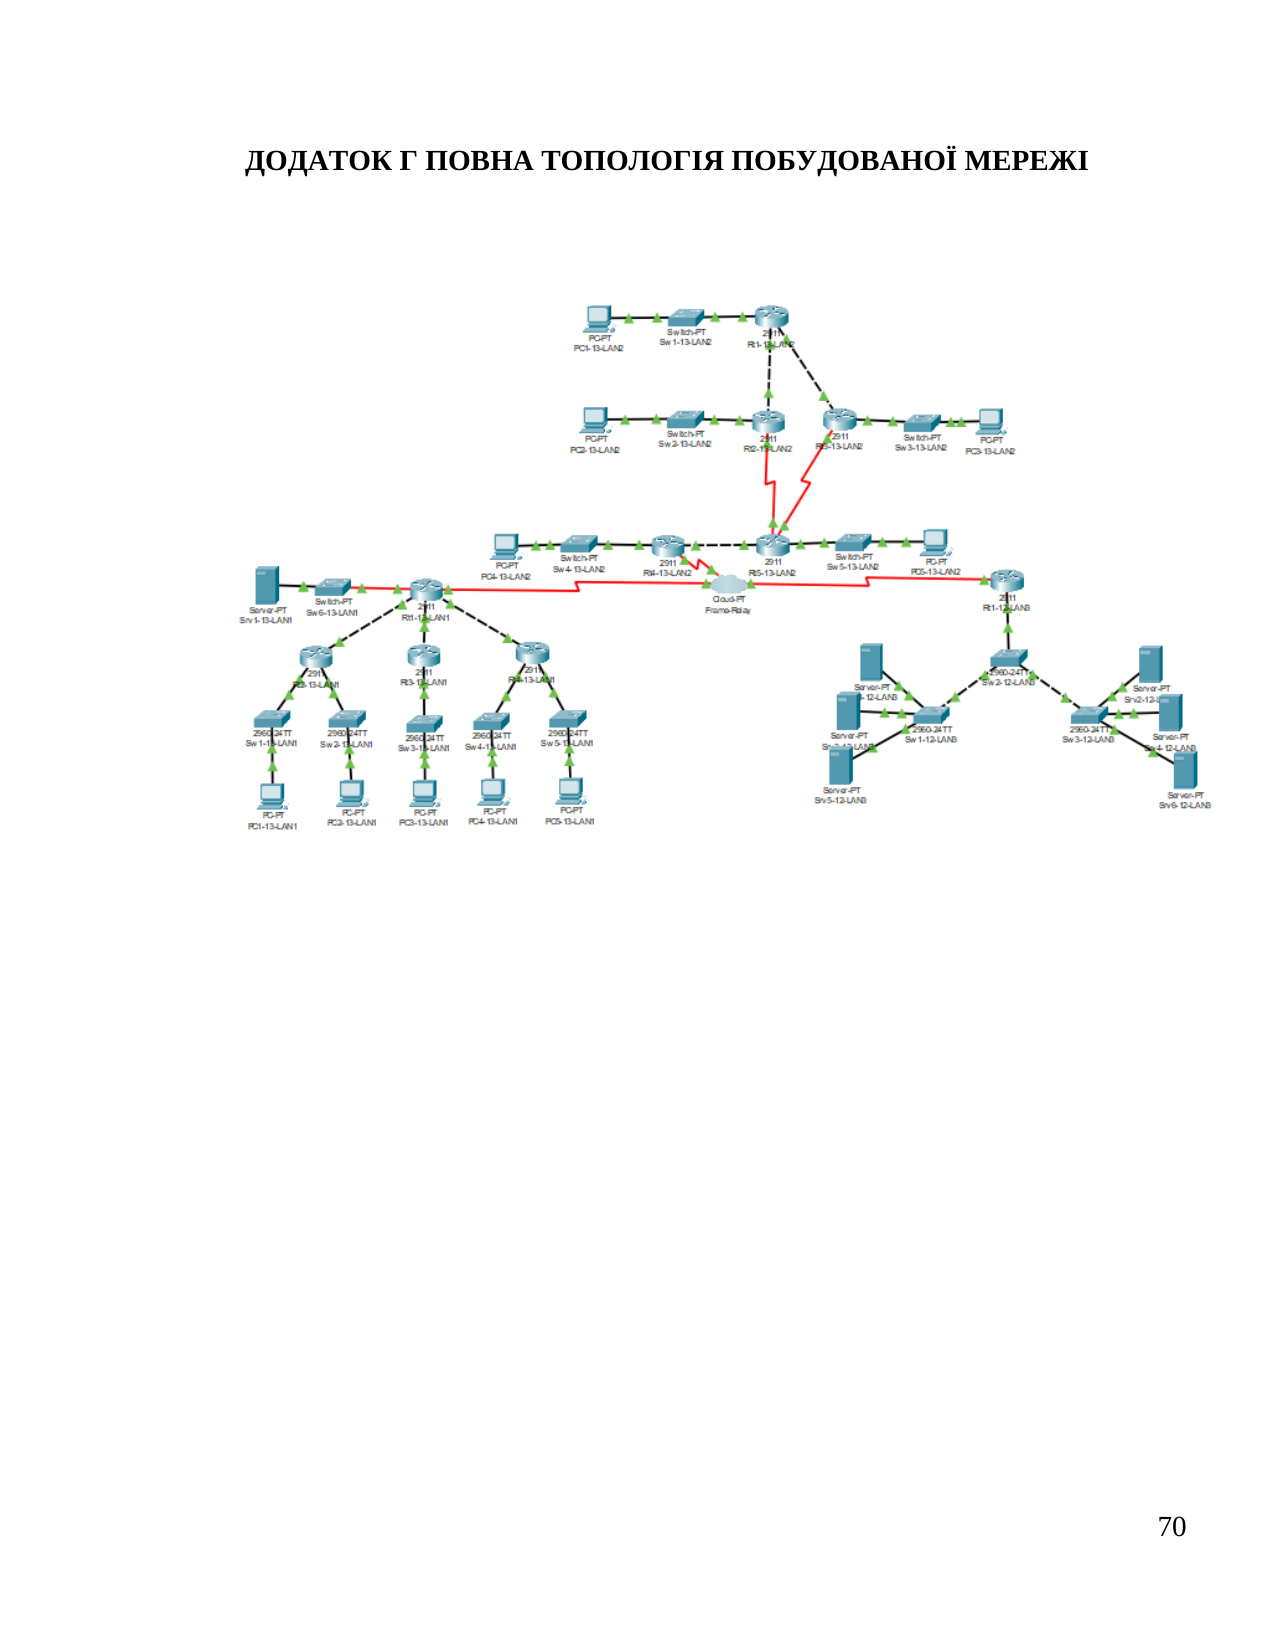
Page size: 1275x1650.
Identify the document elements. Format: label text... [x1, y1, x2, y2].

subtitle ДОДАТОК Г Повна топологія побудованої мережі [148, 143, 1186, 177]
picture [221, 294, 1231, 832]
